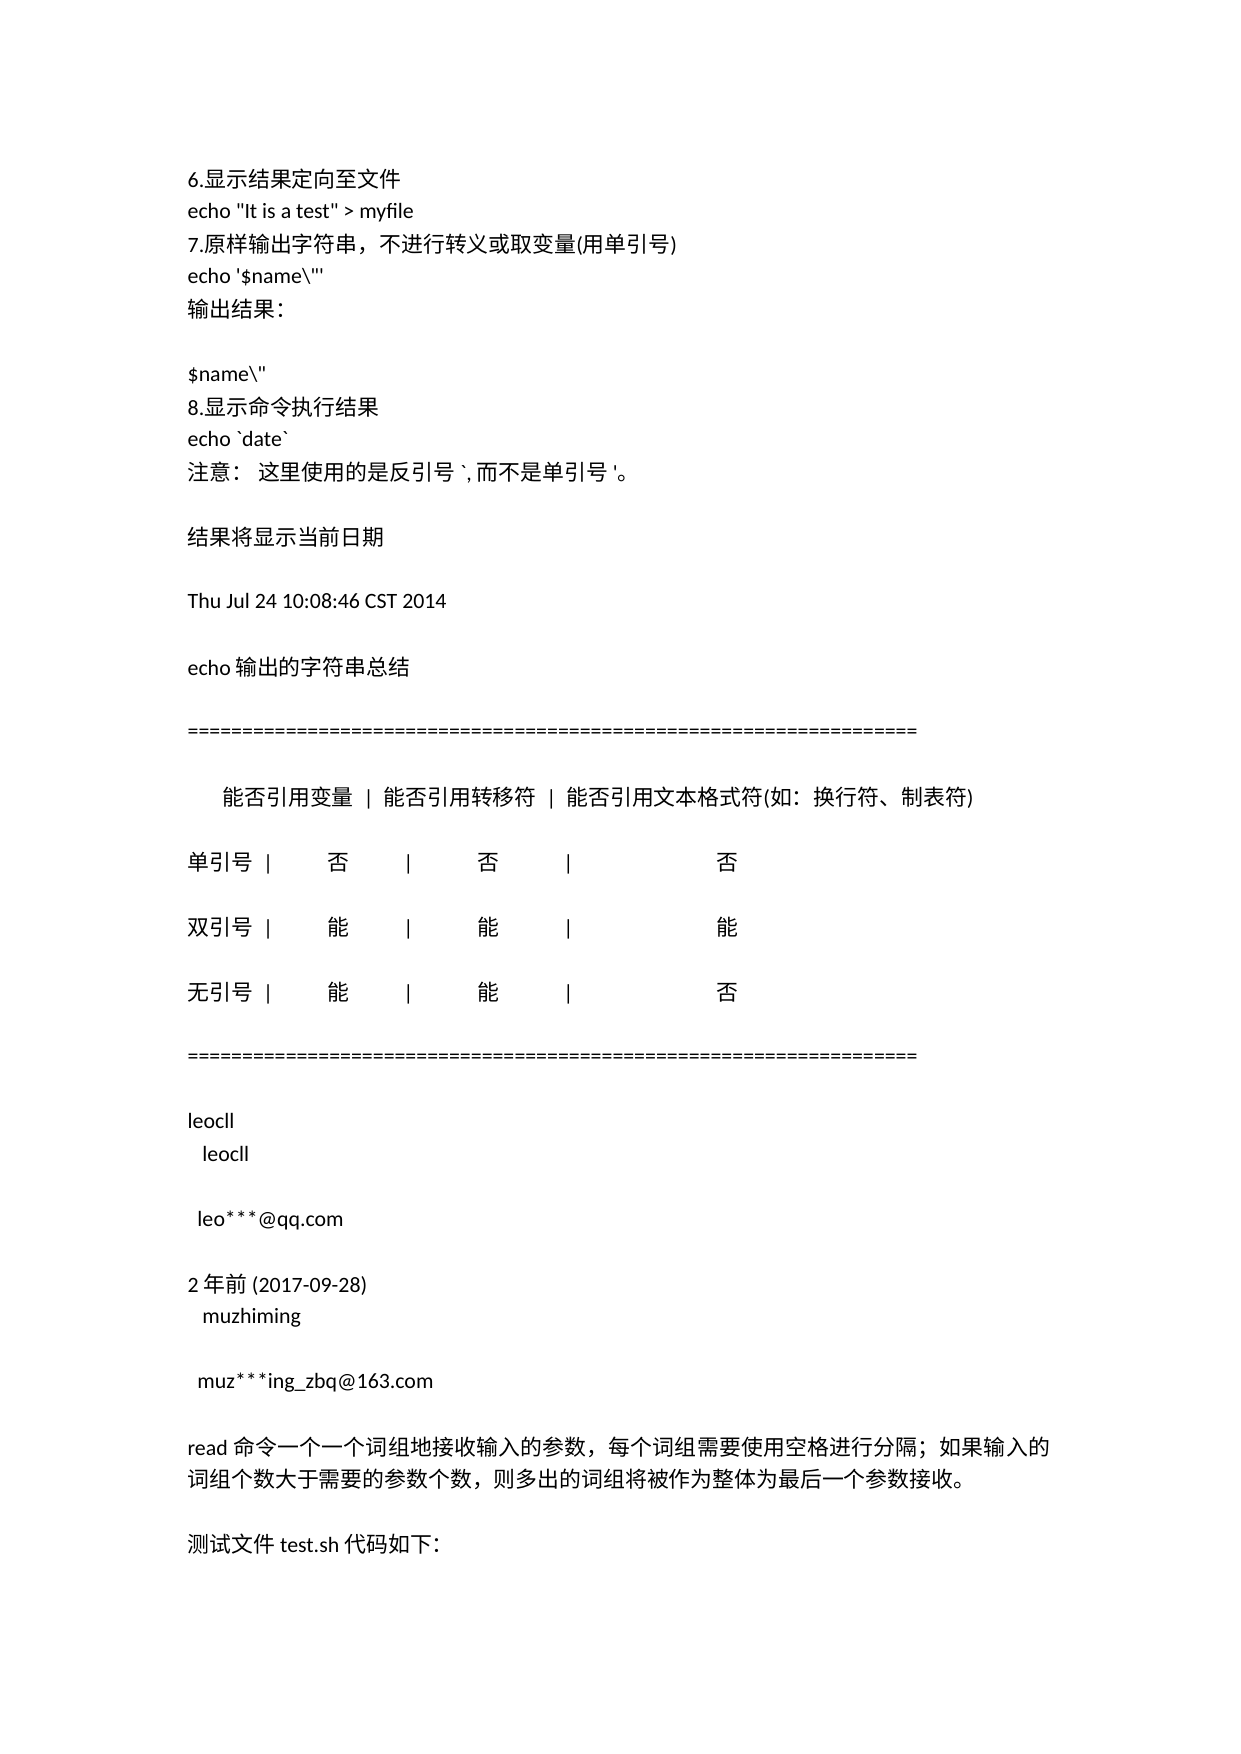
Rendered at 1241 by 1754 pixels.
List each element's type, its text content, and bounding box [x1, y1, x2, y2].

text echo输出的字符串总结 [187, 649, 1053, 682]
text 2年前 (2017-09-28) [187, 1267, 1053, 1299]
text 结果将显示当前日期 [187, 519, 1053, 552]
text 无引号 | 能 | 能 | 否 [187, 974, 1053, 1007]
text =================================================================== [187, 1039, 1053, 1072]
text 双引号 | 能 | 能 | 能 [187, 909, 1053, 942]
text 输出结果： [187, 292, 1053, 324]
text $name\" [187, 357, 1053, 389]
text 单引号 | 否 | 否 | 否 [187, 844, 1053, 877]
text 7.原样输出字符串，不进行转义或取变量(用单引号) [187, 227, 1053, 259]
text 测试文件 test.sh 代码如下： [187, 1527, 1053, 1559]
text leo***@qq.com [187, 1202, 1053, 1234]
text leocll [187, 1104, 1053, 1137]
text echo '$name\"' [187, 259, 1053, 292]
text 6.显示结果定向至文件 [187, 162, 1053, 194]
text read 命令一个一个词组地接收输入的参数，每个词组需要使用空格进行分隔；如果输入的词组个数大于需要的参数个数，则多出的词组将被作为整体为最后一个参数接收。 [187, 1429, 1053, 1494]
text muz***ing_zbq@163.com [187, 1364, 1053, 1397]
text echo `date` [187, 422, 1053, 454]
text muzhiming [187, 1299, 1053, 1332]
text Thu Jul 24 10:08:46 CST 2014 [187, 584, 1053, 617]
text leocll [187, 1137, 1053, 1169]
text 注意： 这里使用的是反引号 `, 而不是单引号 '。 [187, 454, 1053, 487]
text 能否引用变量 | 能否引用转移符 | 能否引用文本格式符(如：换行符、制表符) [187, 779, 1053, 812]
text =================================================================== [187, 714, 1053, 747]
text echo "It is a test" > myfile [187, 194, 1053, 227]
text 8.显示命令执行结果 [187, 389, 1053, 422]
